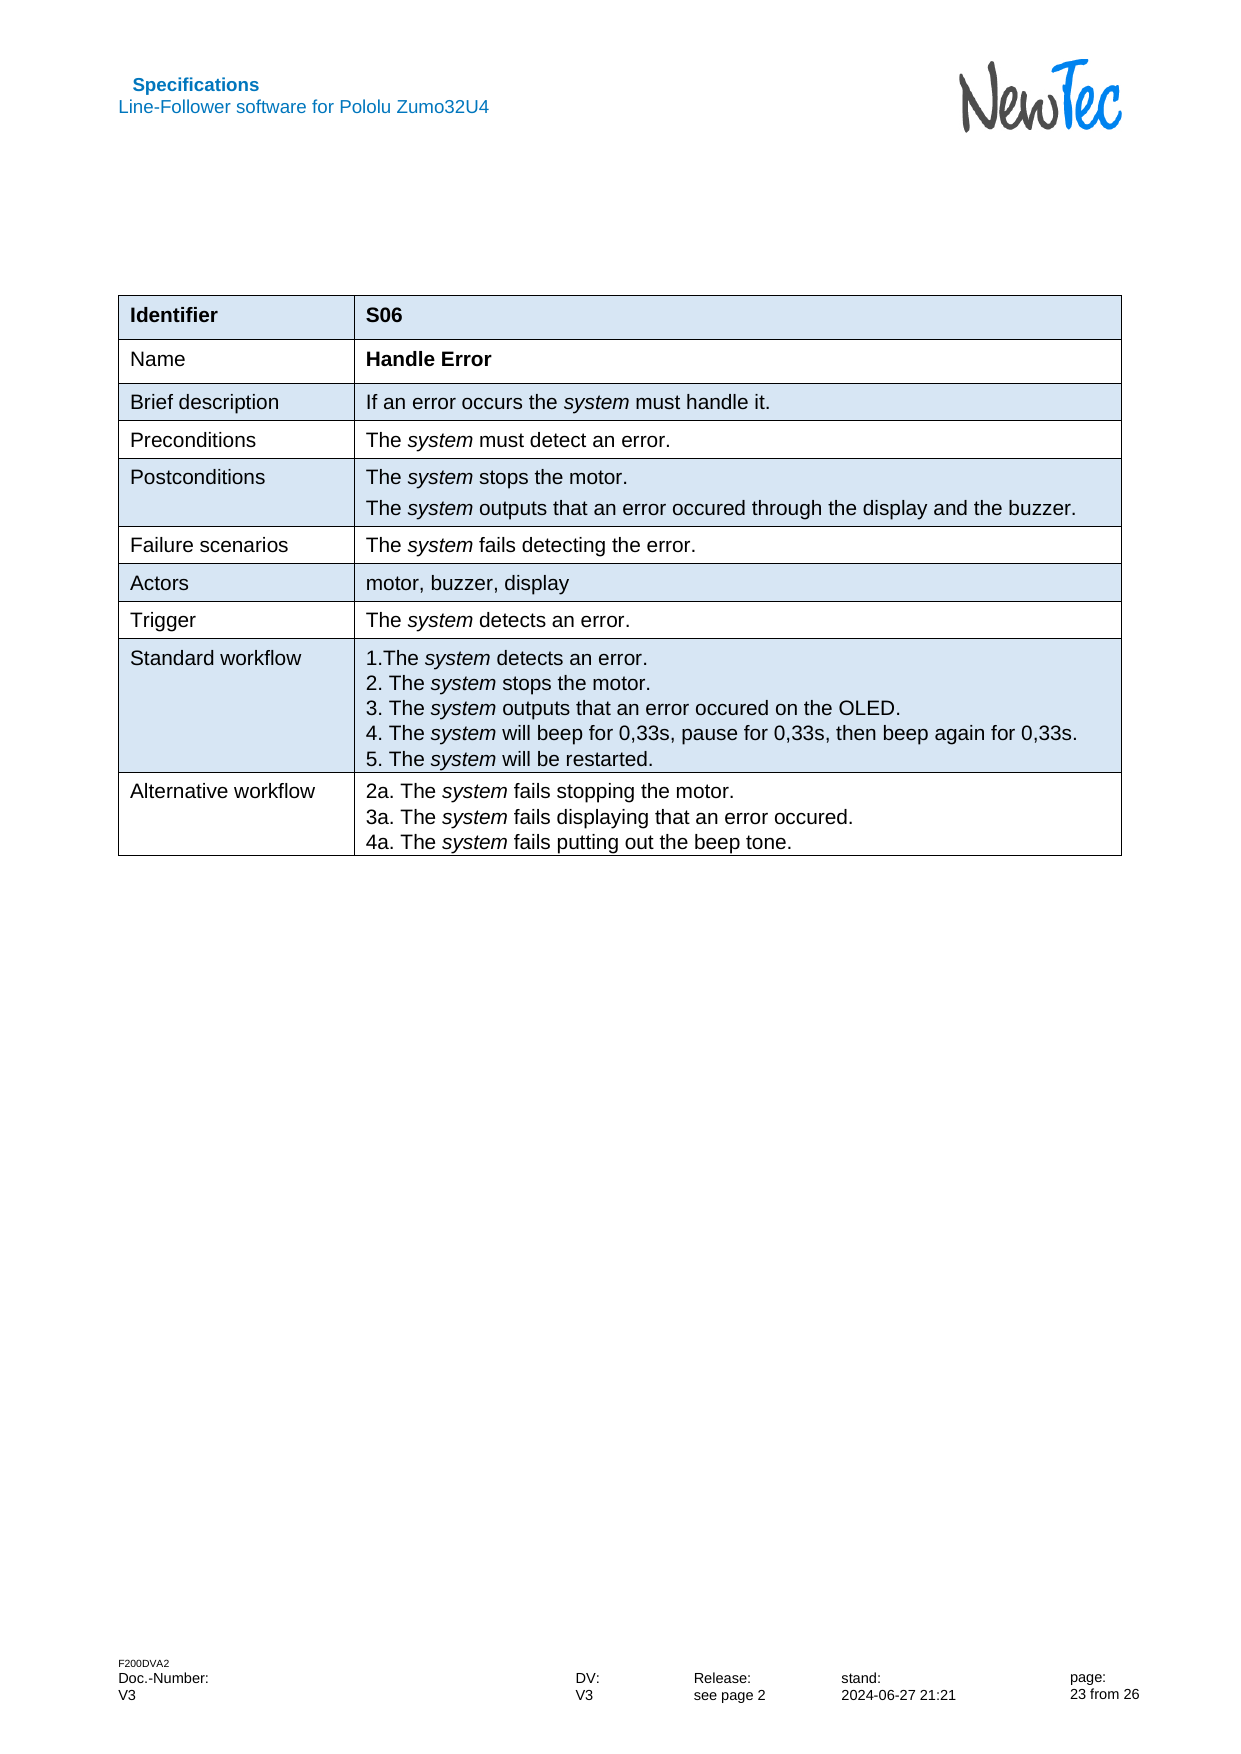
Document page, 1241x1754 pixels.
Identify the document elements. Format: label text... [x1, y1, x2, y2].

table_cell Actors [119, 564, 354, 601]
table_cell The system stops the motor. The system outputs that an error occured through the display and the buzzer. [355, 459, 1121, 526]
table_cell Postconditions [119, 459, 354, 526]
table_cell Brief description [119, 384, 354, 420]
table_cell Alternative workflow [119, 773, 354, 855]
table_cell Name [119, 340, 354, 383]
table_cell Standard workflow [119, 639, 354, 772]
table_cell The system must detect an error. [355, 421, 1121, 458]
table_header Identifier [119, 296, 354, 339]
table_cell Preconditions [119, 421, 354, 458]
table_cell motor, buzzer, display [355, 564, 1121, 601]
table_cell The system fails detecting the error. [355, 527, 1121, 563]
table_cell 2a. The system fails stopping the motor. 3a. The system fails displaying that an error occured. 4a. The system fails putting out the beep tone. [355, 773, 1121, 855]
table_header S06 [355, 296, 1121, 339]
table_cell Trigger [119, 602, 354, 638]
table_cell 1.The system detects an error. 2. The system stops the motor. 3. The system outputs that an error occured on the OLED. 4. The system will beep for 0,33s, pause for 0,33s, then beep again for 0,33s. 5. The system will be restarted. [355, 639, 1121, 772]
picture [954, 59, 1122, 134]
table_cell If an error occurs the system must handle it. [355, 384, 1121, 420]
table_cell The system detects an error. [355, 602, 1121, 638]
table_cell Failure scenarios [119, 527, 354, 563]
table_cell Handle Error [355, 340, 1121, 383]
